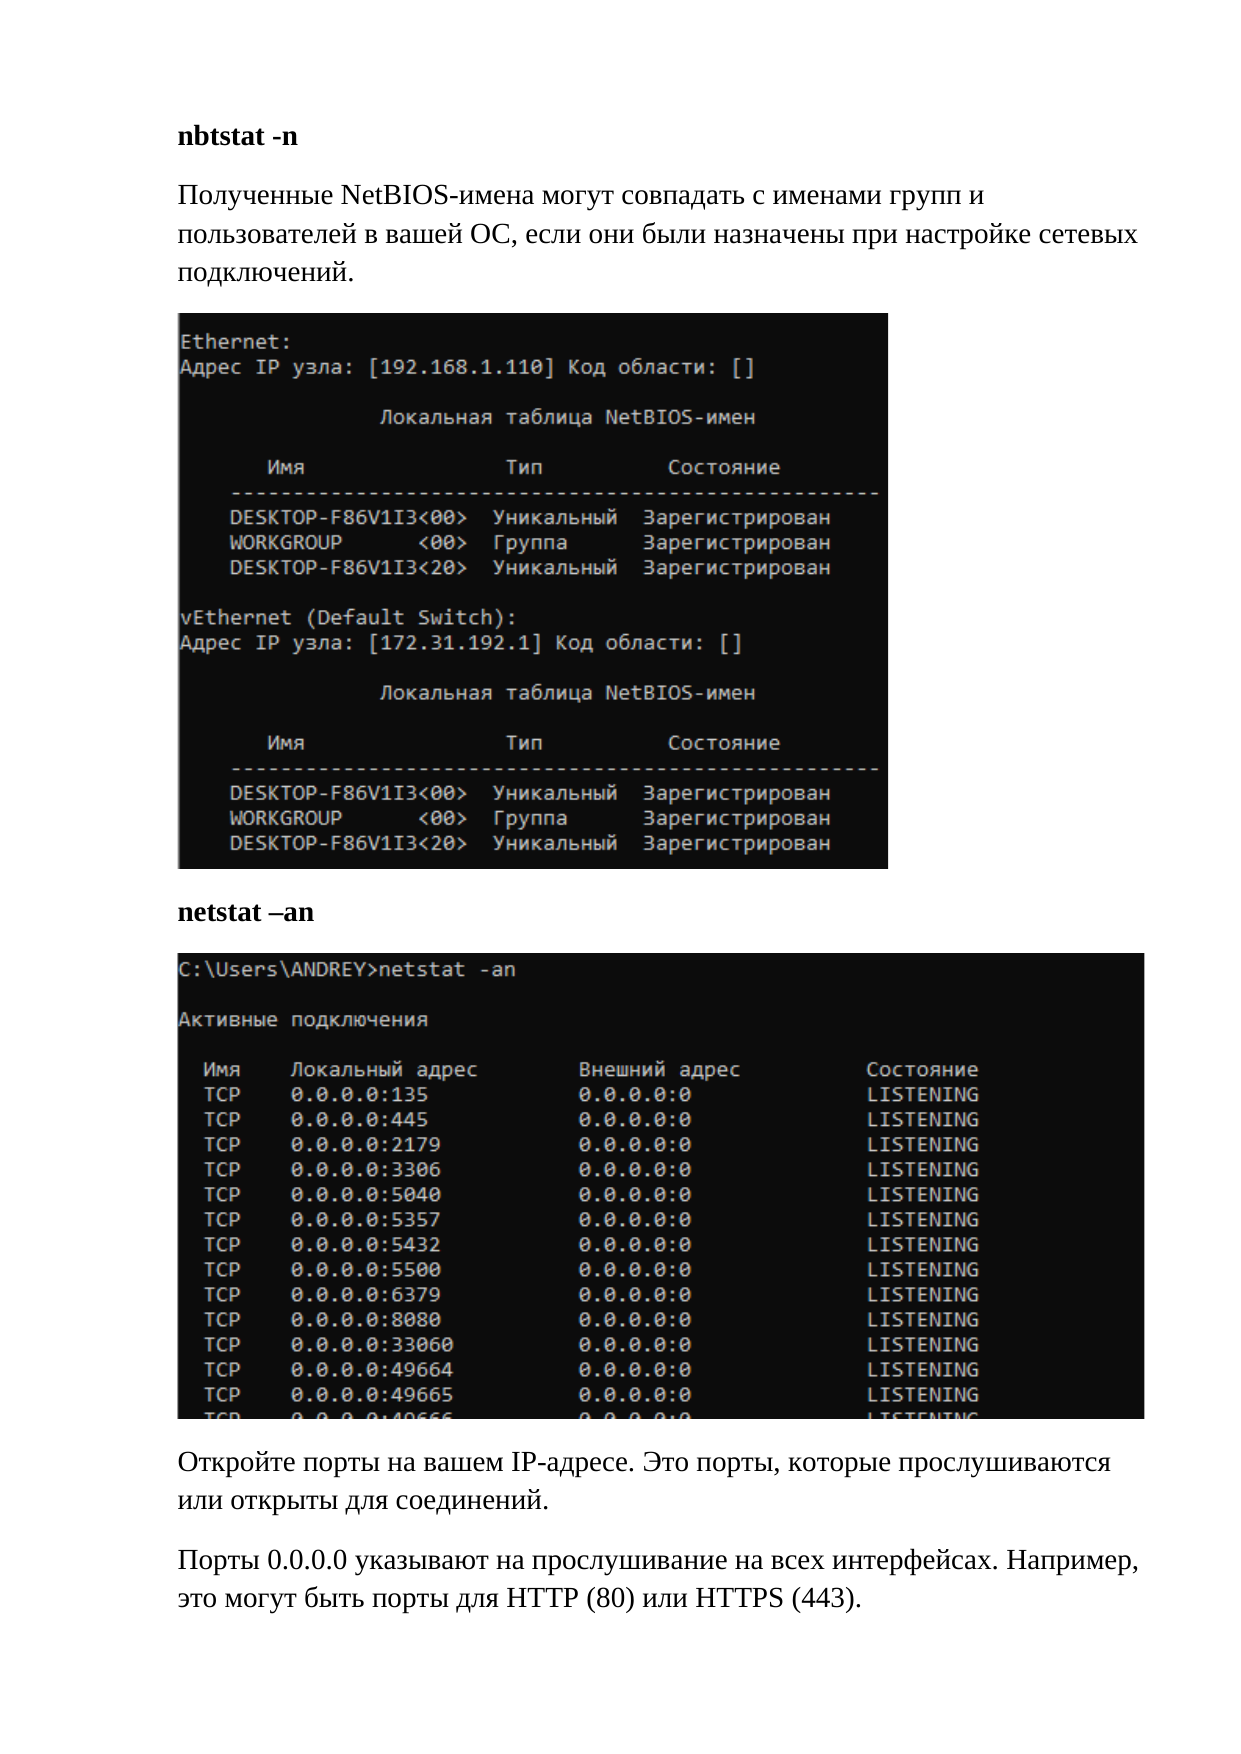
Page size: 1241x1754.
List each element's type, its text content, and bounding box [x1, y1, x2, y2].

text Порты 0.0.0.0 указывают на прослушивание на всех интерфейсах. Например, это могут быть порты для HTTP (80) или HTTPS (443). [177, 1542, 1152, 1614]
picture [177, 313, 889, 869]
text Откройте порты на вашем IP-адресе. Это порты, которые прослушиваются или открыты для соединений. [177, 1444, 1152, 1516]
text nbtstat -n [177, 118, 1152, 152]
text netstat –an [177, 894, 1152, 927]
text Полученные NetBIOS-имена могут совпадать с именами групп и пользователей в вашей ОС, если они были назначены при настройке сетевых подключений. [177, 177, 1152, 288]
picture [177, 953, 1145, 1419]
